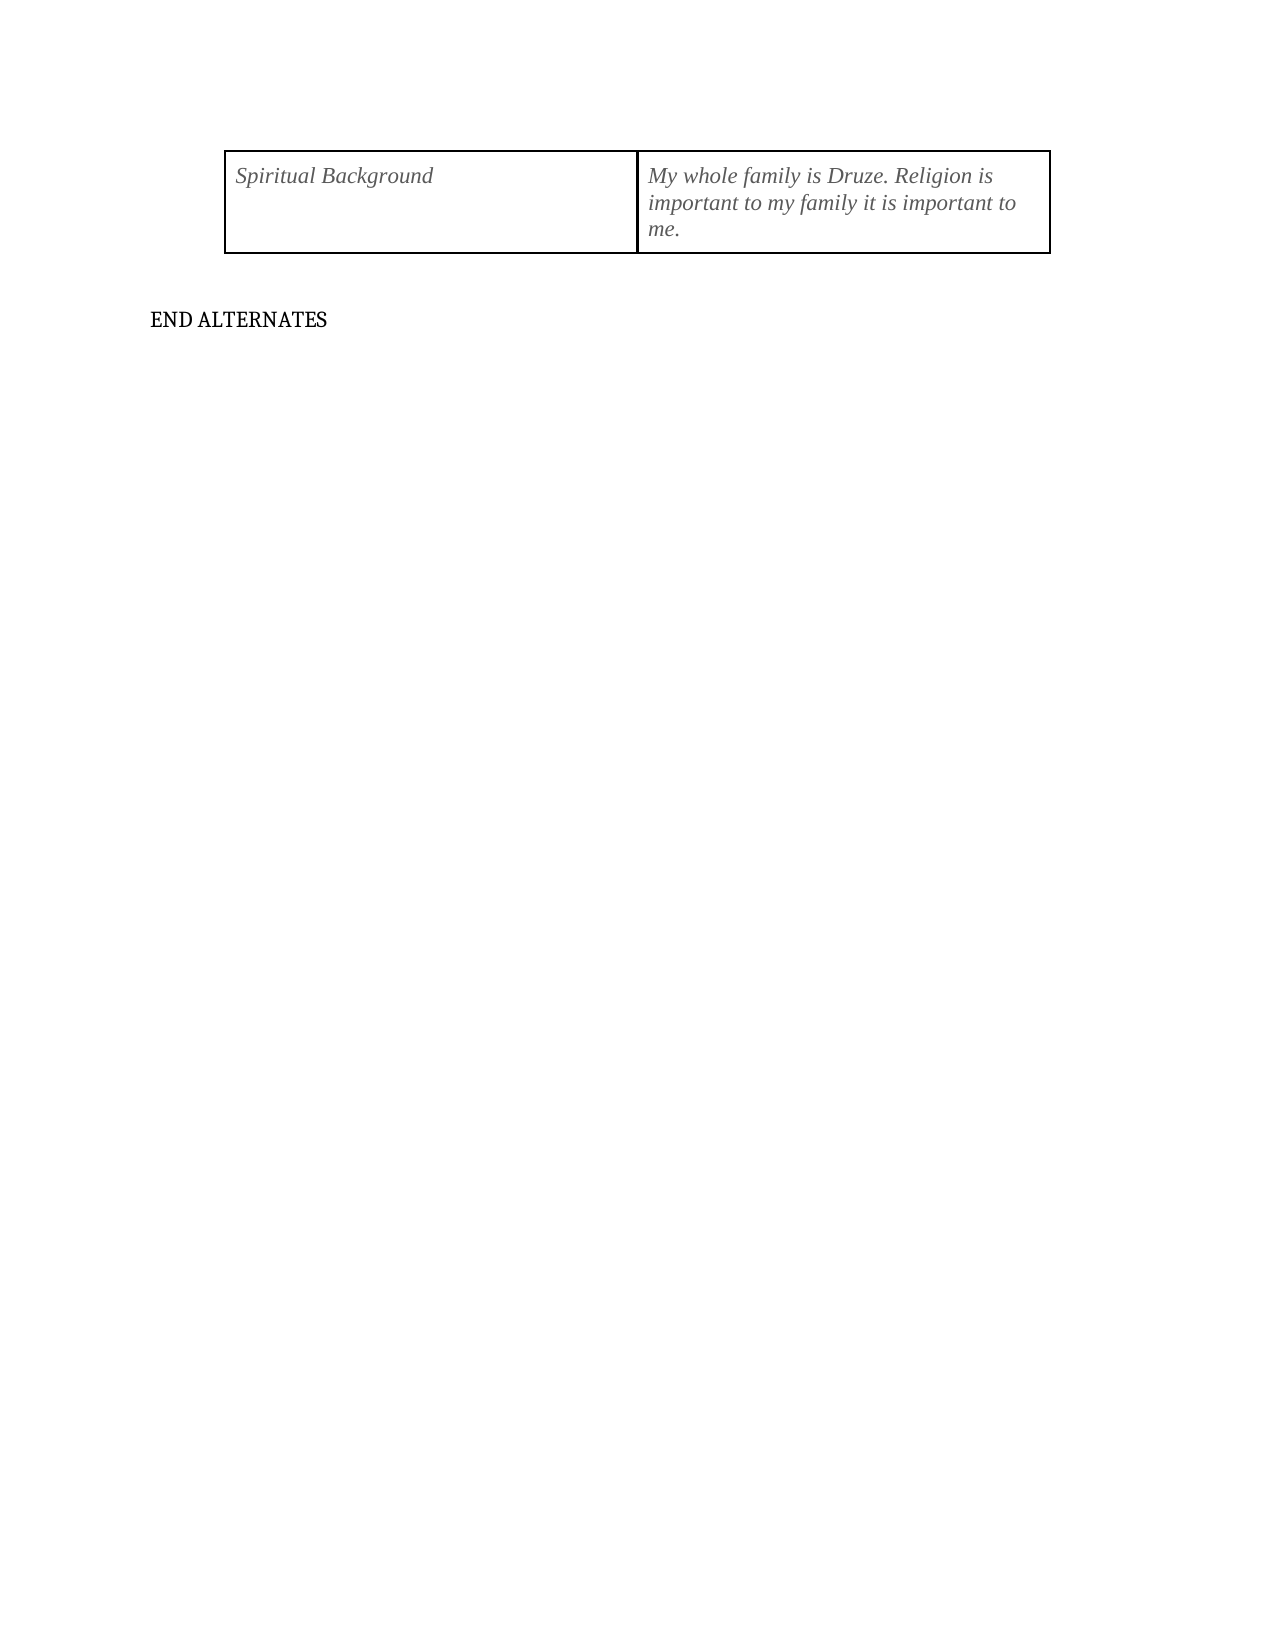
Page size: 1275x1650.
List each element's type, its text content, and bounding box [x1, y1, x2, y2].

table_cell My whole family is Druze. Religion is important to my family it is important to me. [639, 152, 1049, 252]
table_cell Spiritual Background [226, 152, 636, 252]
text END ALTERNATES [150, 307, 1125, 333]
